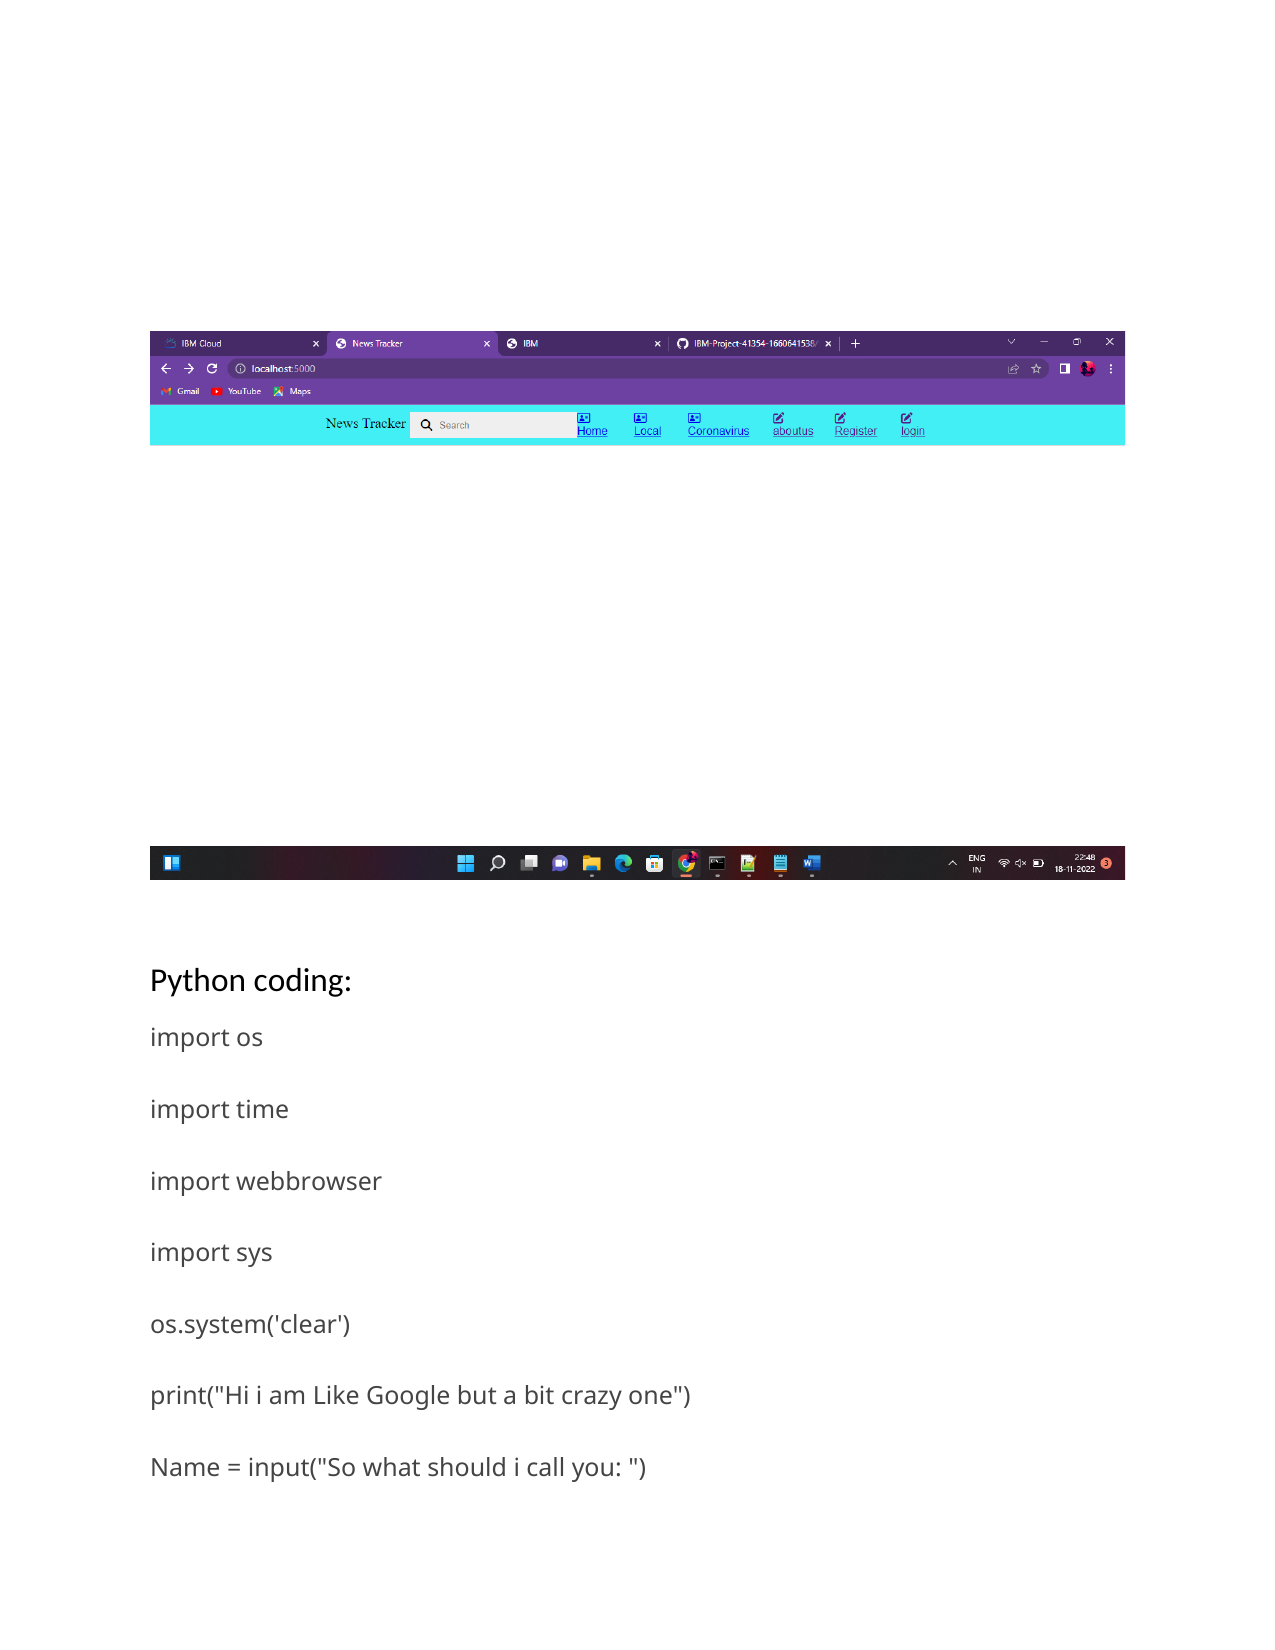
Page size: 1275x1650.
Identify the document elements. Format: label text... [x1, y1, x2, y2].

text import webbrowser [150, 1163, 1125, 1197]
text import sys [150, 1235, 1125, 1269]
text os.system('clear') [150, 1306, 1125, 1340]
text print("Hi i am Like Google but a bit crazy one") [150, 1378, 1125, 1412]
text Python coding: [150, 959, 1125, 1000]
text import time [150, 1092, 1125, 1126]
text Name = input("So what should i call you: ") [150, 1449, 1125, 1483]
text import os [150, 1020, 1125, 1054]
picture [150, 331, 1125, 880]
